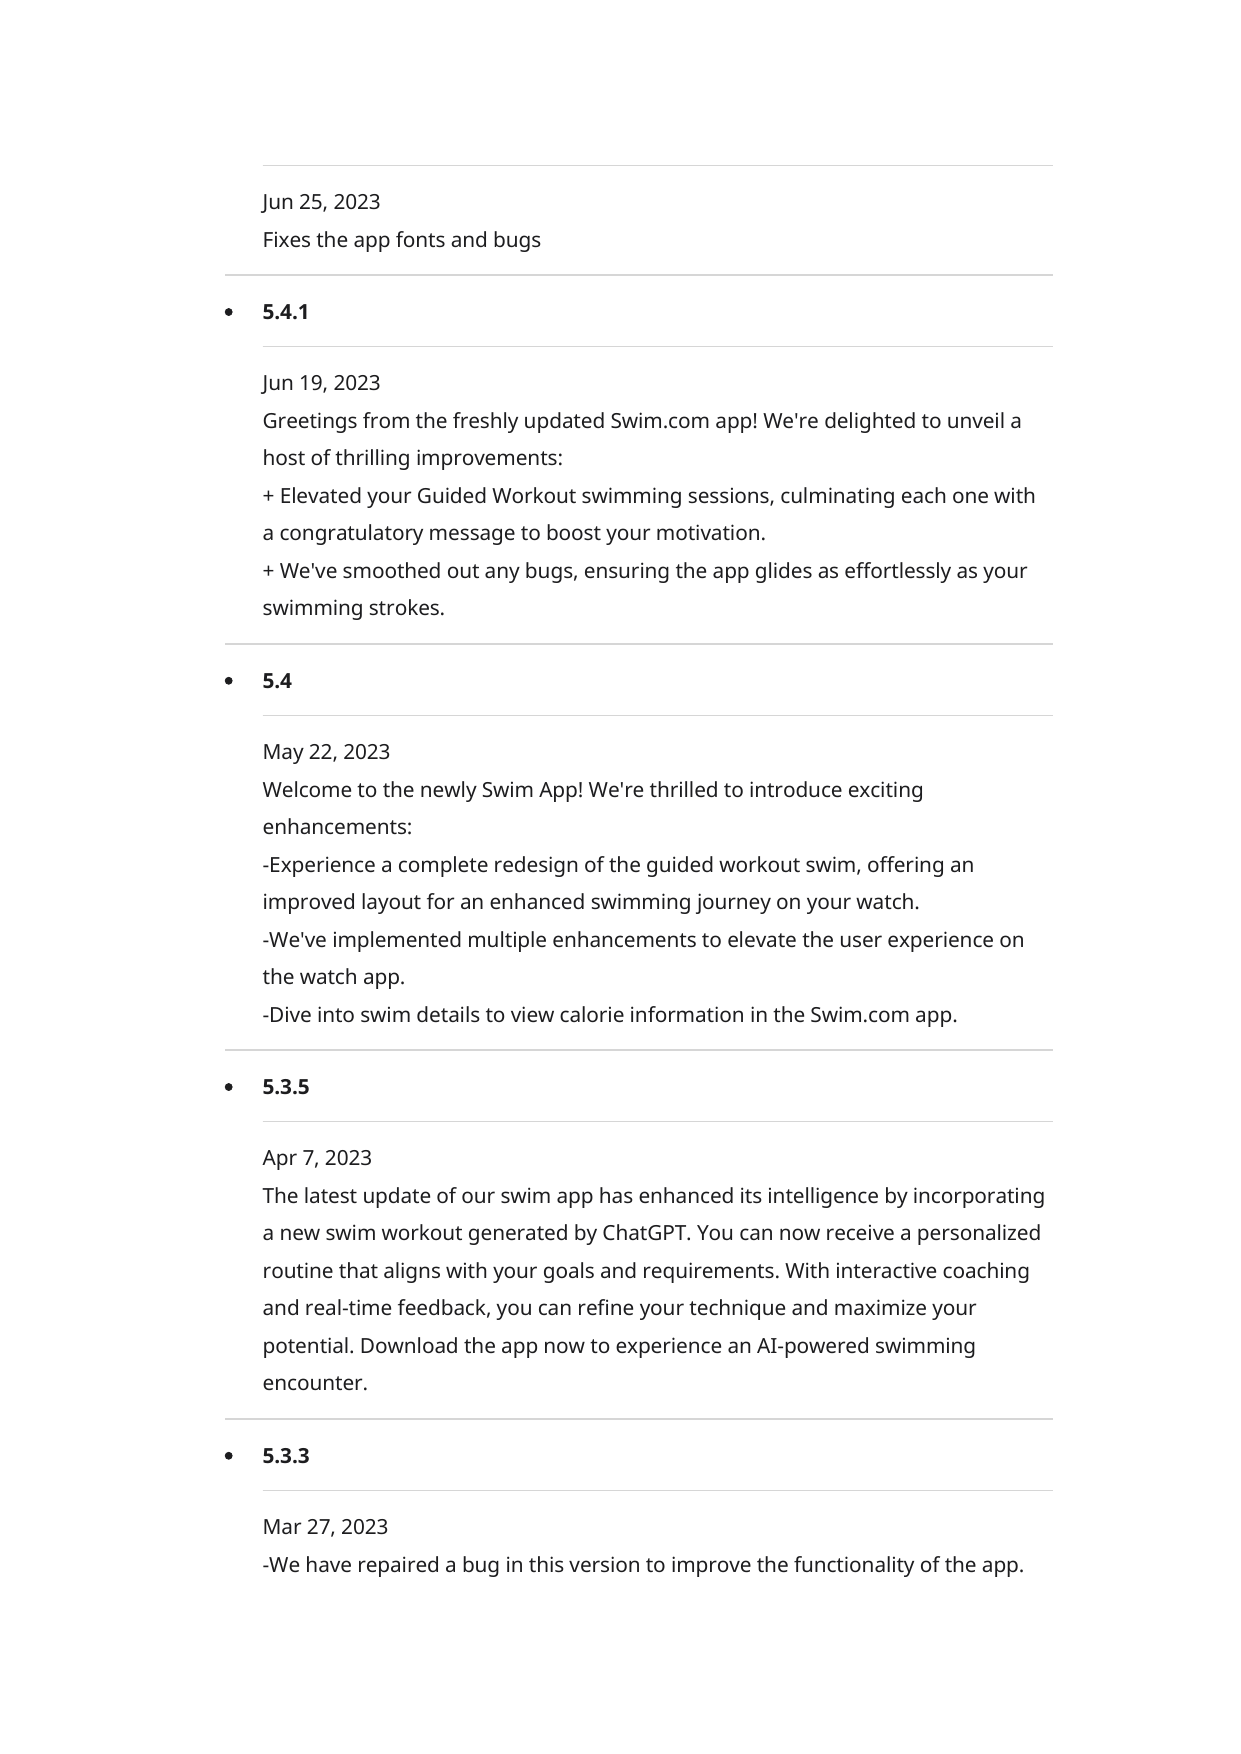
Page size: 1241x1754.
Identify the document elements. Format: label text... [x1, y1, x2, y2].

text Jun 25, 2023 [262, 166, 1053, 202]
text -Experience a complete redesign of the guided workout swim, offering an improved layout for an enhanced swimming journey on your watch. [262, 827, 1053, 902]
text -We've implemented multiple enhancements to elevate the user experience on the watch app. [262, 902, 1053, 977]
list 5.3.3 [225, 1420, 1053, 1474]
list 5.3.5 [225, 1051, 1053, 1105]
text Welcome to the newly Swim App! We're thrilled to introduce exciting enhancements: [262, 752, 1053, 827]
text + Elevated your Guided Workout swimming sessions, culminating each one with a congratulatory message to boost your motivation. [262, 458, 1053, 533]
text Fixes the app fonts and bugs [262, 202, 1053, 258]
list 5.4.1 [225, 276, 1053, 330]
text -We have repaired a bug in this version to improve the functionality of the app. [262, 1527, 1053, 1583]
text Jun 19, 2023 [262, 347, 1053, 383]
text The latest update of our swim app has enhanced its intelligence by incorporating a new swim workout generated by ChatGPT. You can now receive a personalized routine that aligns with your goals and requirements. With interactive coaching and real-time feedback, you can refine your technique and maximize your potential. Download the app now to experience an AI-powered swimming encounter. [262, 1158, 1053, 1401]
text Apr 7, 2023 [262, 1122, 1053, 1158]
text -Dive into swim details to view calorie information in the Swim.com app. [262, 977, 1053, 1033]
text May 22, 2023 [262, 716, 1053, 752]
text Greetings from the freshly updated Swim.com app! We're delighted to unveil a host of thrilling improvements: [262, 383, 1053, 458]
list 5.4 [225, 645, 1053, 699]
text Mar 27, 2023 [262, 1491, 1053, 1527]
text + We've smoothed out any bugs, ensuring the app glides as effortlessly as your swimming strokes. [262, 533, 1053, 626]
